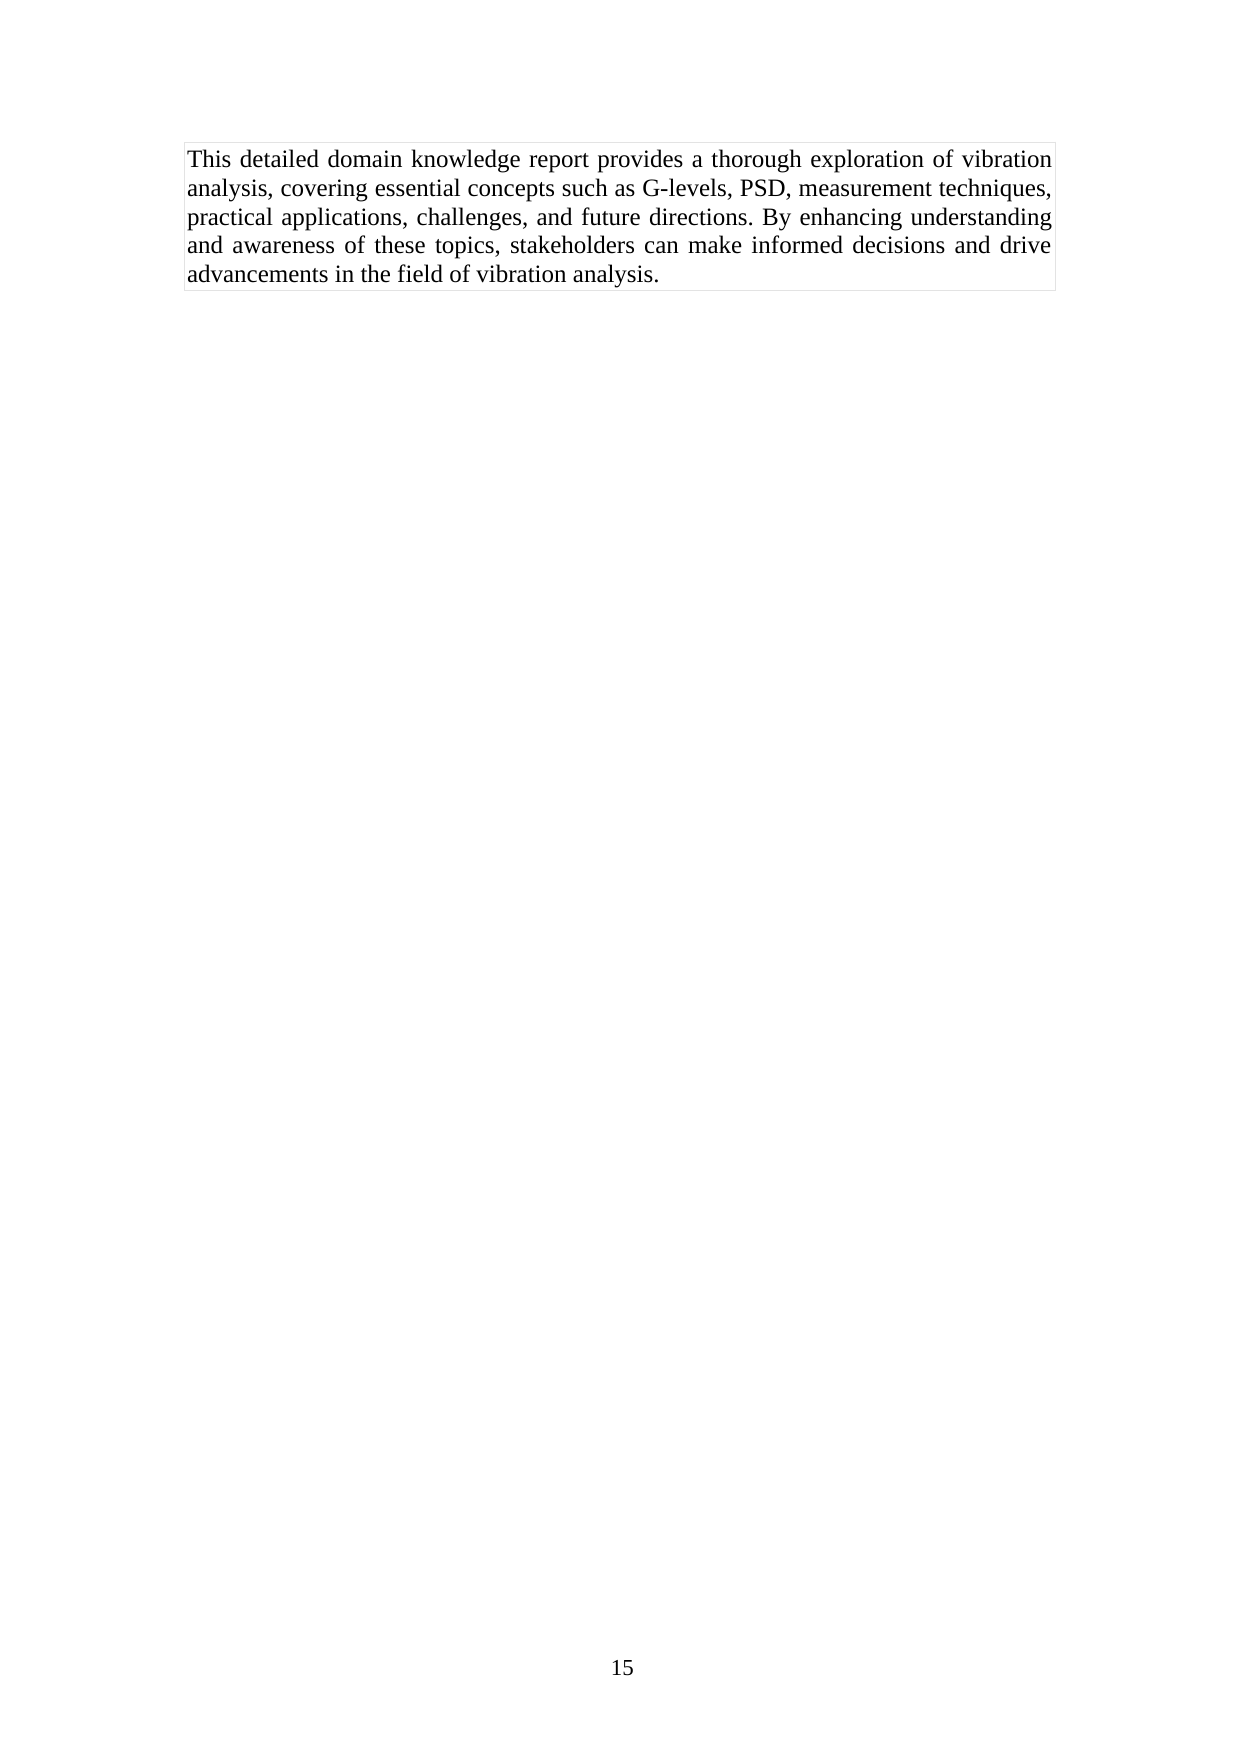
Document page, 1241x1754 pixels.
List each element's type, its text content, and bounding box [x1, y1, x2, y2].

text This detailed domain knowledge report provides a thorough exploration of vibration analysis, covering essential concepts such as G-levels, PSD, measurement techniques, practical applications, challenges, and future directions. By enhancing understanding and awareness of these topics, stakeholders can make informed decisions and drive advancements in the field of vibration analysis. [185, 143, 1055, 290]
